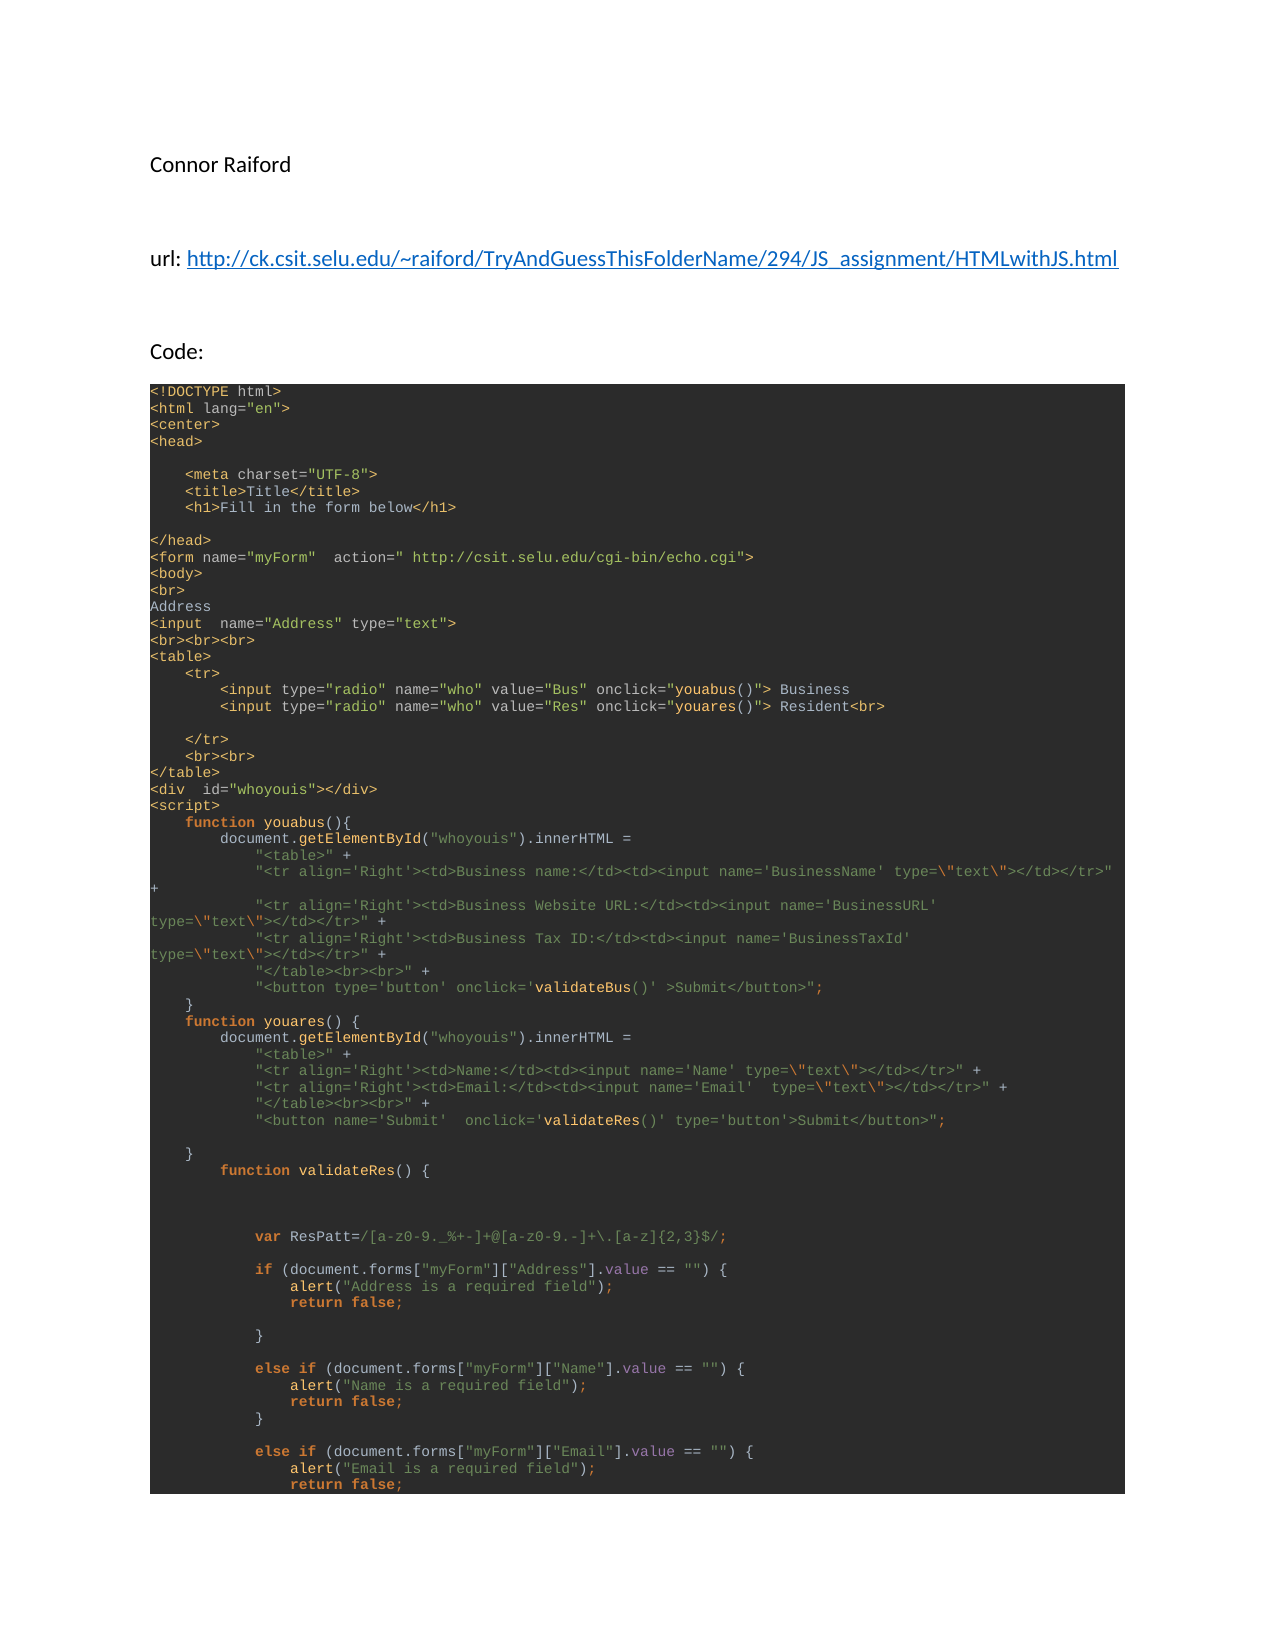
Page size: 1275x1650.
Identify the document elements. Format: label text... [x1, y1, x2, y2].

text url: http://ck.csit.selu.edu/~raiford/TryAndGuessThisFolderName/294/JS_assignment/HTMLwithJS.html [150, 244, 1125, 272]
text Connor Raiford [150, 150, 1125, 178]
text Code: [150, 337, 1125, 366]
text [150, 384, 1125, 1494]
